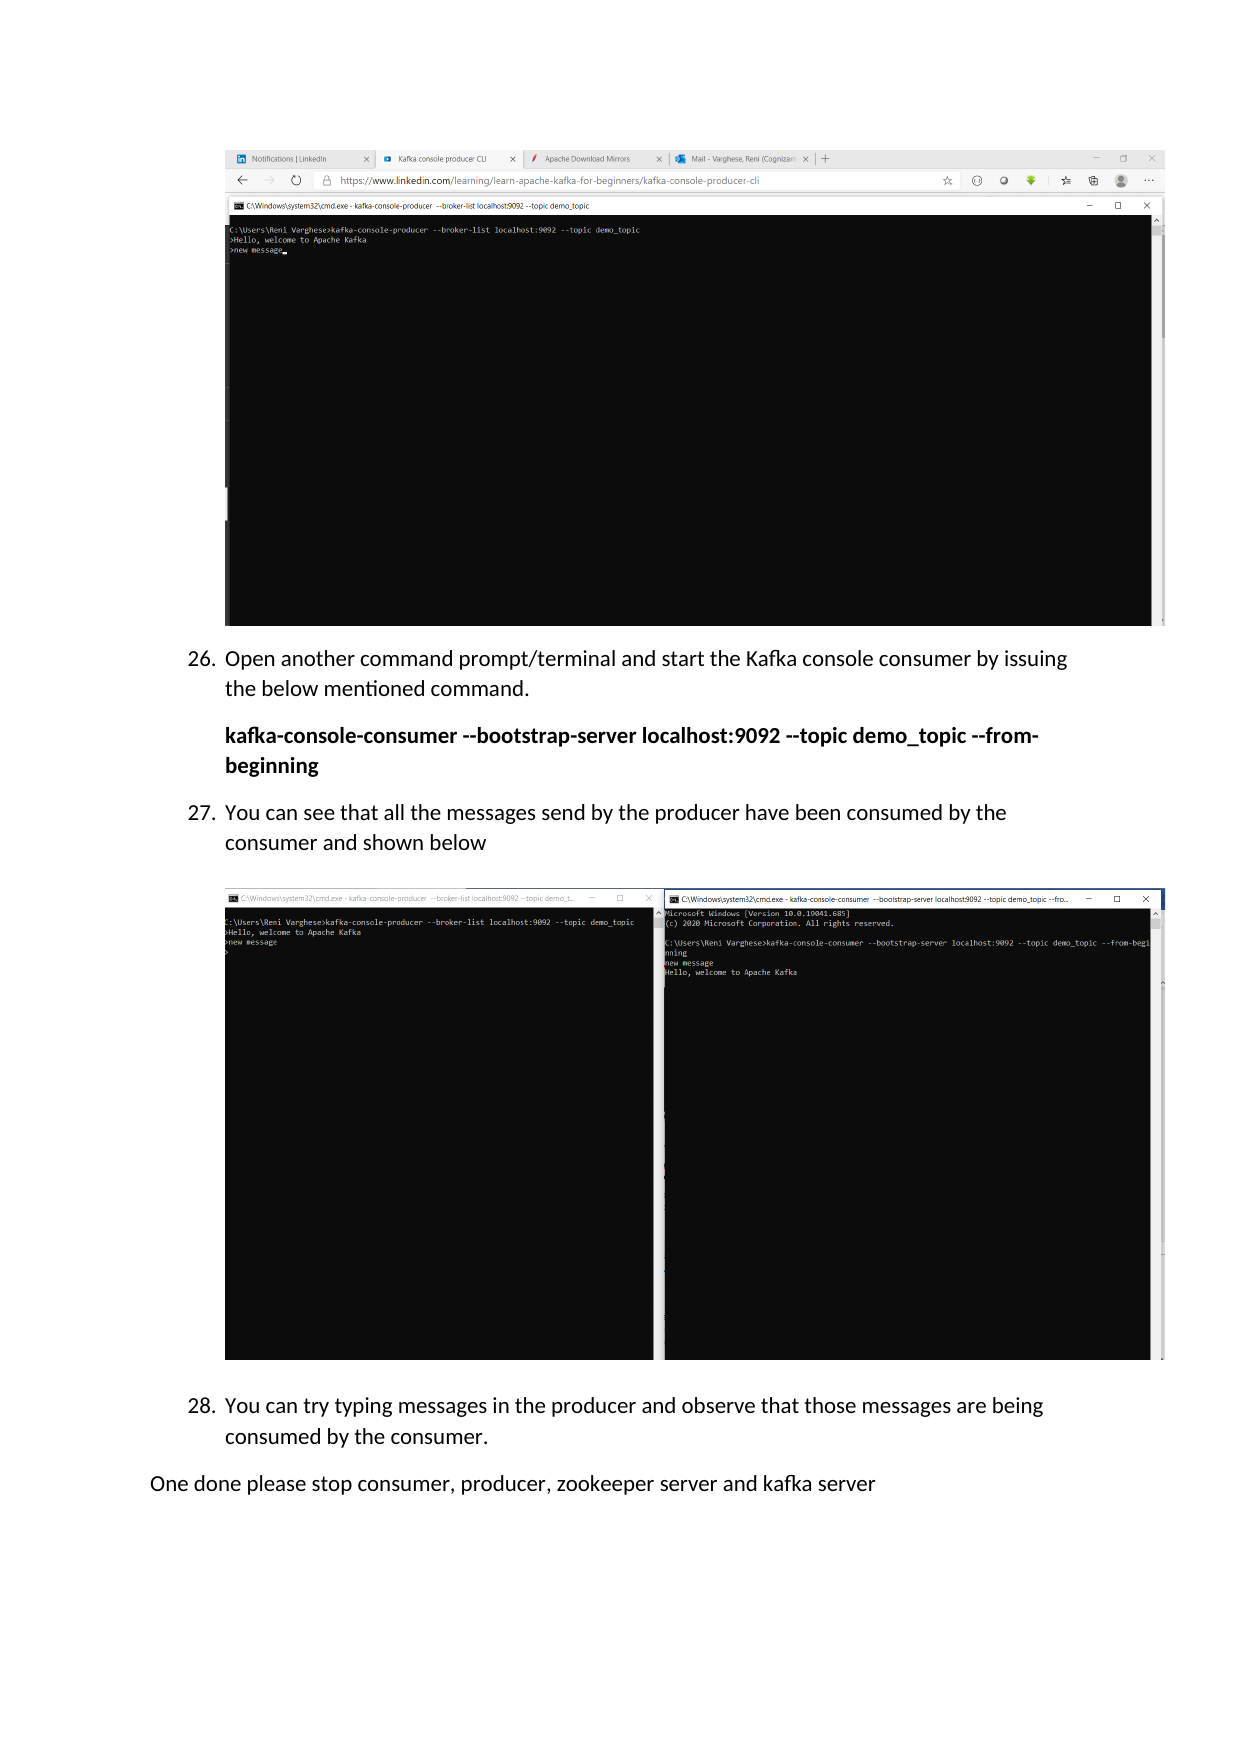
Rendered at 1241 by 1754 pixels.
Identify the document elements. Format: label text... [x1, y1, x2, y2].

text kafka-console-consumer --bootstrap-server localhost:9092 --topic demo_topic --from-beginning [225, 721, 1090, 779]
picture [225, 888, 1166, 1360]
list You can see that all the messages send by the producer have been consumed by the consumer and shown below [187, 798, 1090, 856]
picture [225, 150, 1166, 626]
list You can try typing messages in the producer and observe that those messages are being consumed by the consumer. [187, 1392, 1090, 1450]
text One done please stop consumer, producer, zookeeper server and kafka server [150, 1469, 1090, 1497]
list Open another command prompt/terminal and start the Kafka console consumer by issuing the below mentioned command. [187, 644, 1090, 702]
